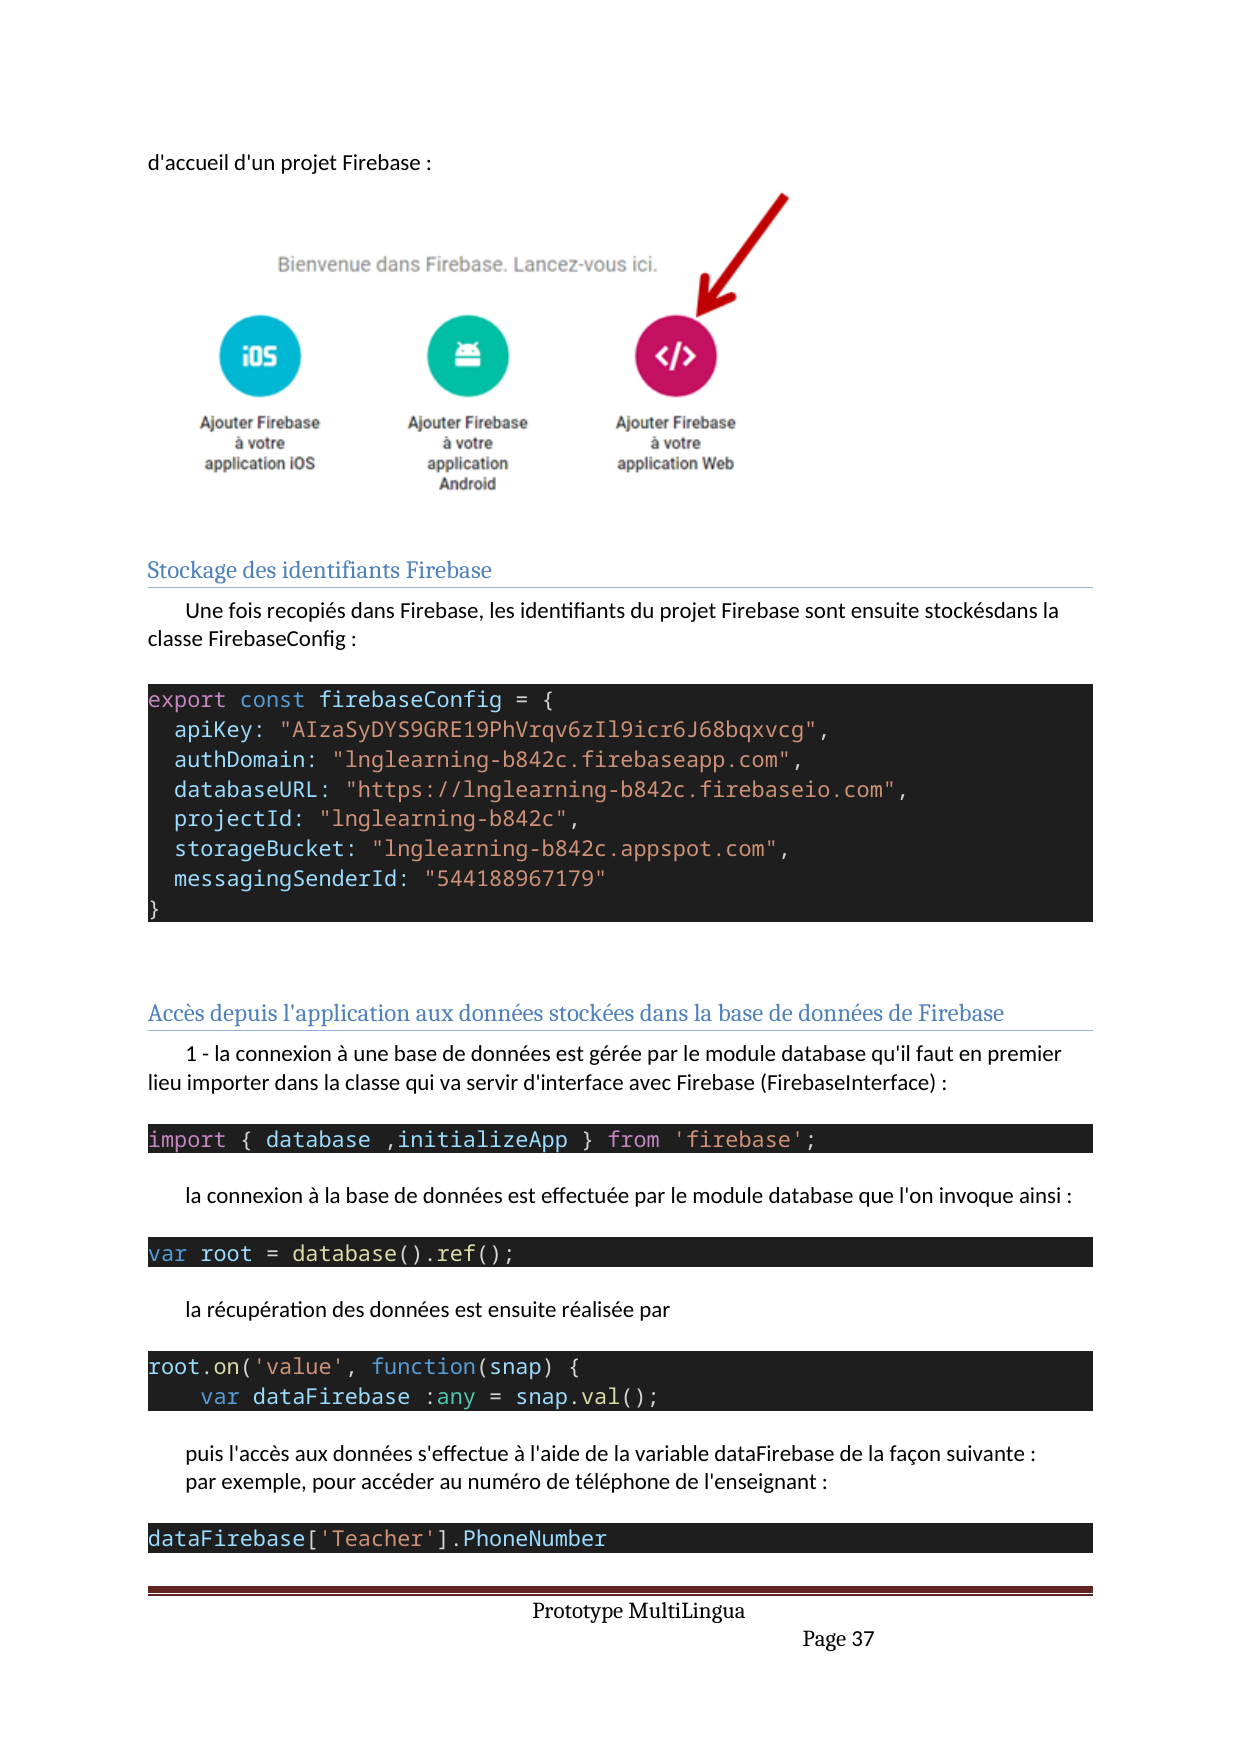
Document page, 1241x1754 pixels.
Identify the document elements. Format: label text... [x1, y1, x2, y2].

text var root = database().ref(); [148, 1237, 1093, 1267]
text root.on('value', function(snap) { [148, 1351, 1093, 1381]
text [148, 148, 1093, 507]
text la récupération des données est ensuite réalisée par [148, 1295, 1093, 1323]
text apiKey: "AIzaSyDYS9GRE19PhVrqv6zIl9icr6J68bqxvcg", [148, 714, 1093, 744]
text Une fois recopiés dans Firebase, les identifiants du projet Firebase sont ensuite stockésdans la classe FirebaseConfig : [148, 596, 1093, 652]
text projectId: "lnglearning-b842c", [148, 803, 1093, 833]
text var dataFirebase :any = snap.val(); [148, 1381, 1093, 1411]
text databaseURL: "https://lnglearning-b842c.firebaseio.com", [148, 773, 1093, 803]
text la connexion à la base de données est effectuée par le module database que l'on invoque ainsi : [148, 1181, 1093, 1209]
subtitle Accès depuis l'application aux données stockées dans la base de données de Firebase [148, 999, 1093, 1030]
text } [148, 893, 1093, 922]
picture [147, 175, 809, 507]
text par exemple, pour accéder au numéro de téléphone de l'enseignant : [148, 1467, 1093, 1495]
text storageBucket: "lnglearning-b842c.appspot.com", [148, 833, 1093, 863]
text puis l'accès aux données s'effectue à l'aide de la variable dataFirebase de la façon suivante : [148, 1439, 1093, 1467]
text export const firebaseConfig = { [148, 684, 1093, 714]
text authDomain: "lnglearning-b842c.firebaseapp.com", [148, 744, 1093, 773]
text dataFirebase['Teacher'].PhoneNumber [148, 1523, 1093, 1553]
text import { database ,initializeApp } from 'firebase'; [148, 1124, 1093, 1153]
text 1 - la connexion à une base de données est gérée par le module database qu'il faut en premier lieu importer dans la classe qui va servir d'interface avec Firebase (FirebaseInterface) : [148, 1039, 1093, 1096]
text messagingSenderId: "544188967179" [148, 863, 1093, 893]
subtitle Stockage des identifiants Firebase [148, 556, 1093, 587]
